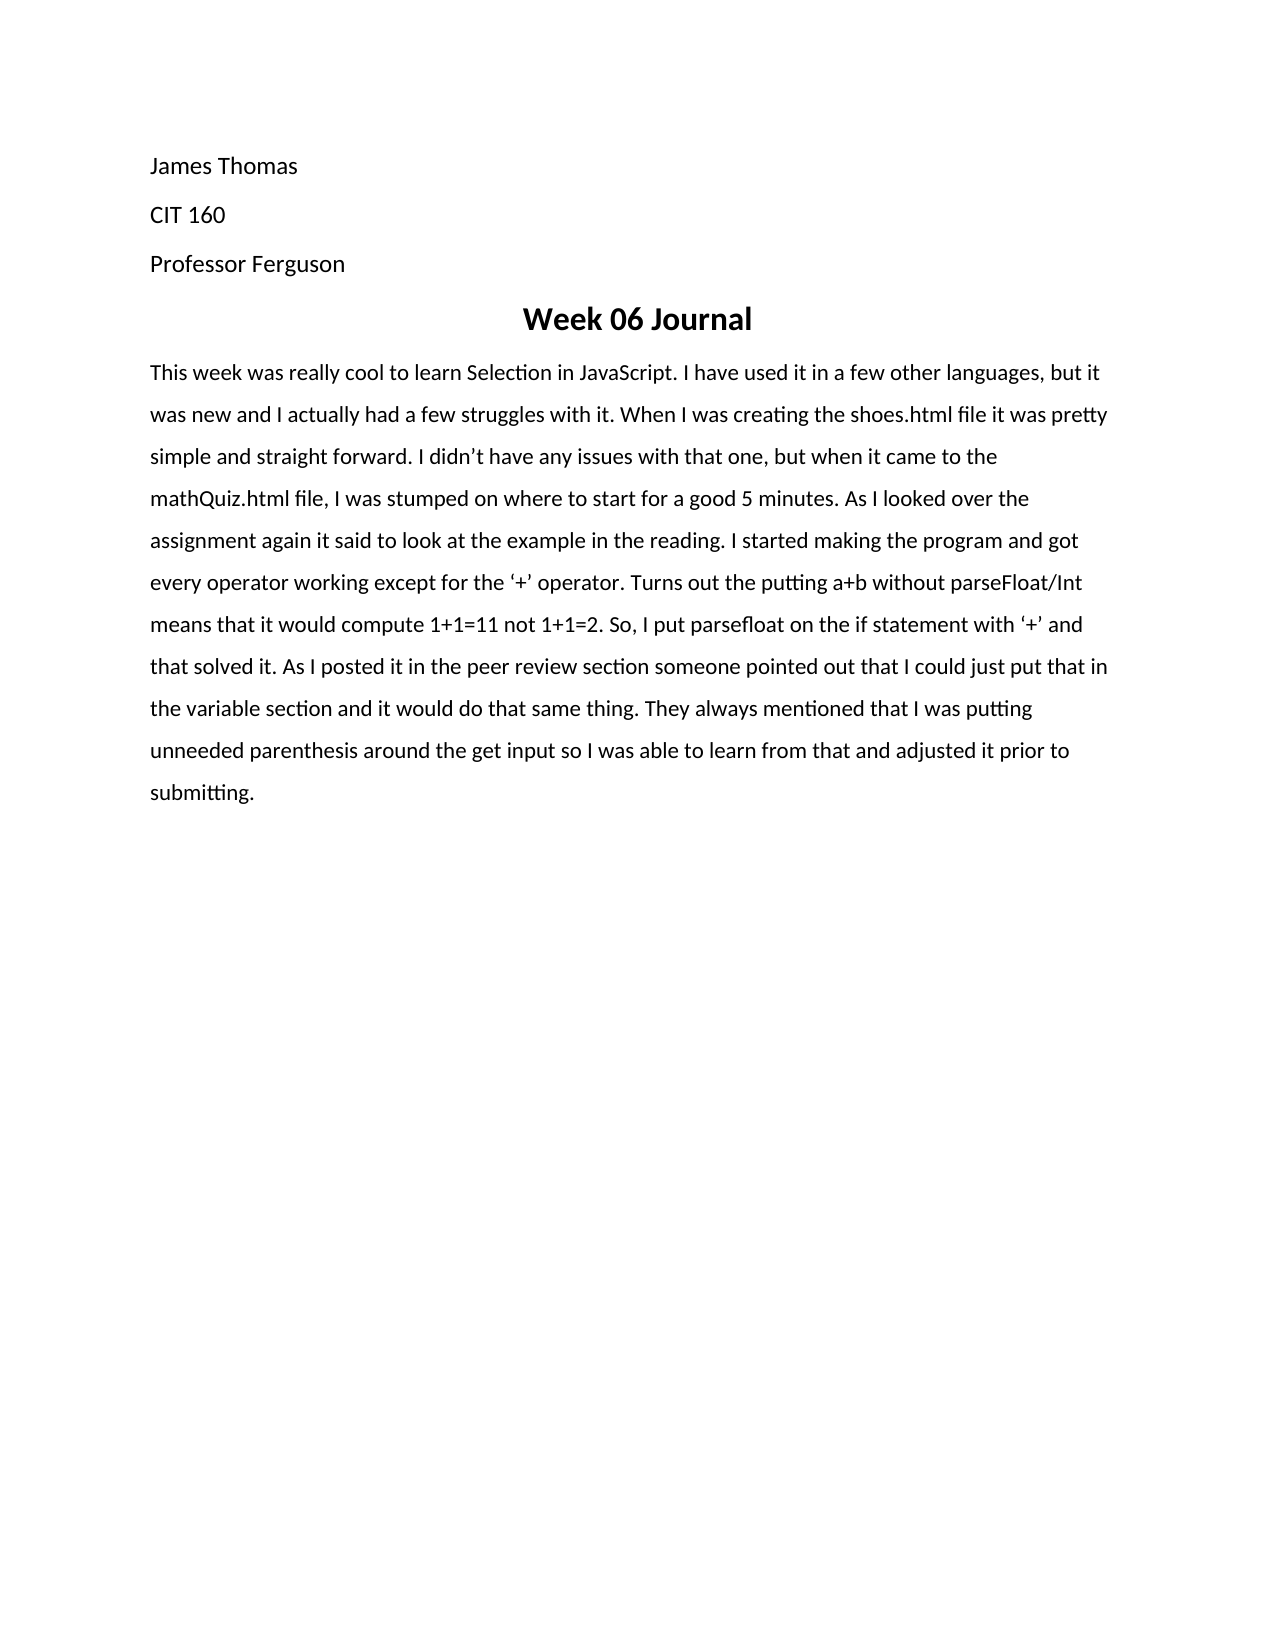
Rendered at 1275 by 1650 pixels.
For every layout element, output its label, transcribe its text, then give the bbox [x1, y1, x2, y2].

text Professor Ferguson [150, 248, 1125, 279]
text Week 06 Journal [150, 298, 1125, 338]
text CIT 160 [150, 199, 1125, 230]
text This week was really cool to learn Selection in JavaScript. I have used it in a few other languages, but it was new and I actually had a few struggles with it. When I was creating the shoes.html file it was pretty simple and straight forward. I didn’t have any issues with that one, but when it came to the mathQuiz.html file, I was stumped on where to start for a good 5 minutes. As I looked over the assignment again it said to look at the example in the reading. I started making the program and got every operator working except for the ‘+’ operator. Turns out the putting a+b without parseFloat/Int means that it would compute 1+1=11 not 1+1=2. So, I put parsefloat on the if statement with ‘+’ and that solved it. As I posted it in the peer review section someone pointed out that I could just put that in the variable section and it would do that same thing. They always mentioned that I was putting unneeded parenthesis around the get input so I was able to learn from that and adjusted it prior to submitting. [150, 358, 1125, 806]
text James Thomas [150, 150, 1125, 181]
